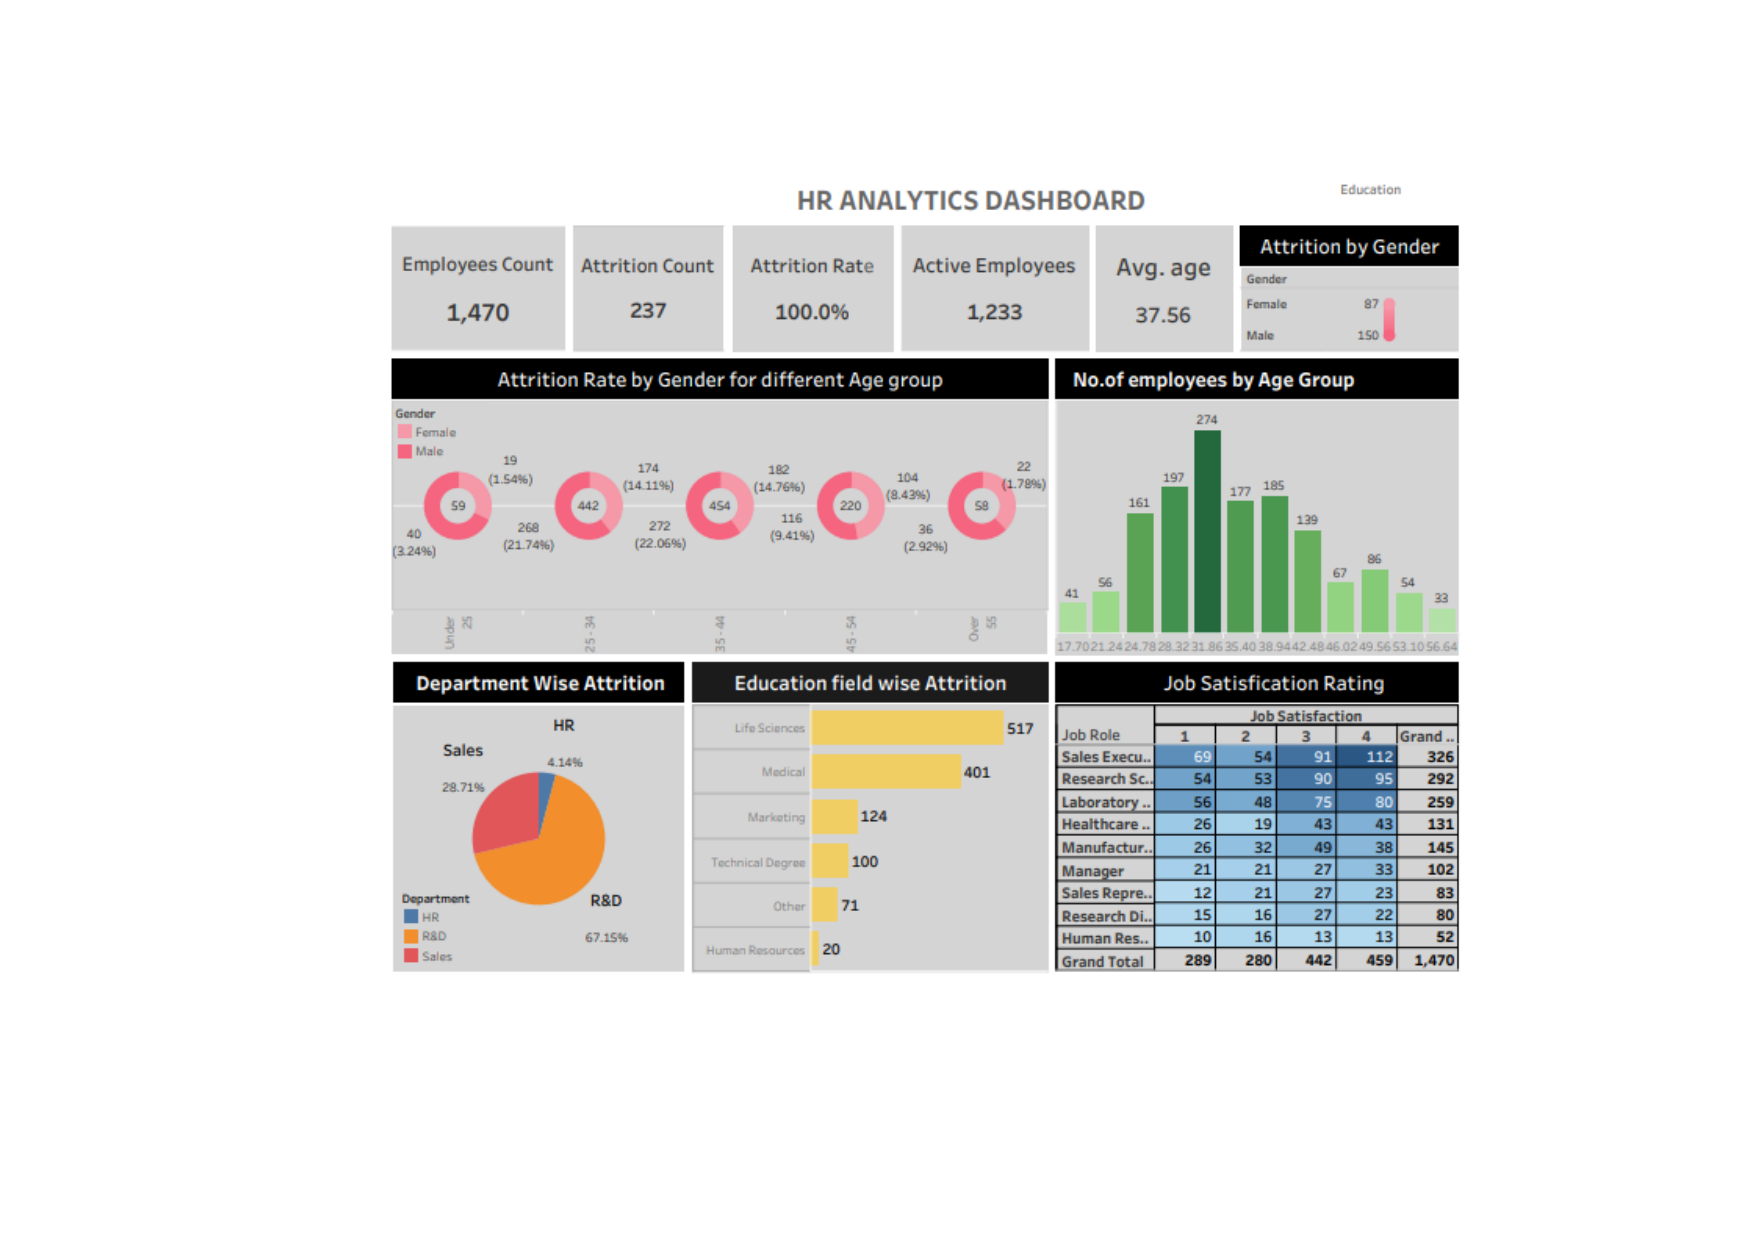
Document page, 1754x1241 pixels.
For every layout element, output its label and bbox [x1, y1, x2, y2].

picture [323, 150, 1505, 997]
